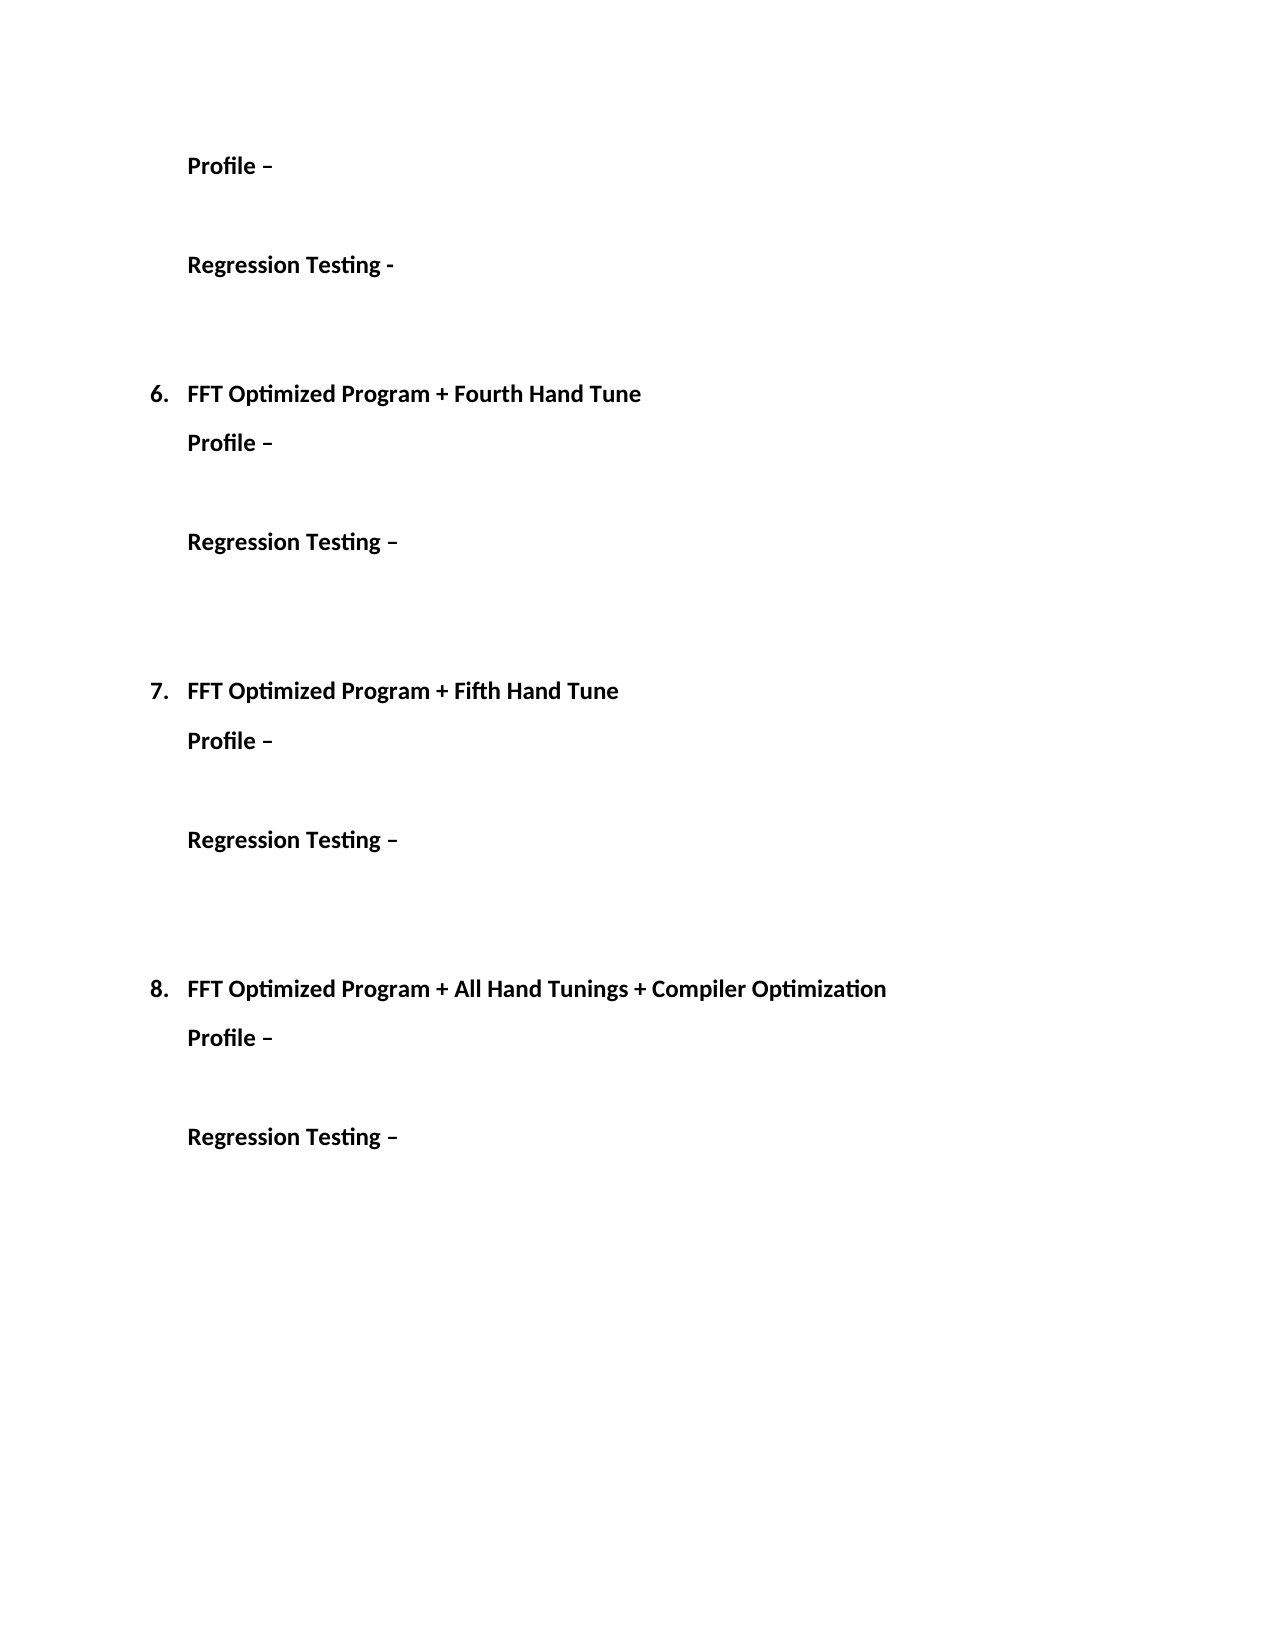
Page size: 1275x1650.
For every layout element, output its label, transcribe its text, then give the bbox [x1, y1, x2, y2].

list FFT Optimized Program + All Hand Tunings + Compiler Optimization [150, 973, 1125, 1003]
list FFT Optimized Program + Fourth Hand Tune [150, 378, 1125, 408]
text Regression Testing – [187, 824, 1125, 854]
text Regression Testing – [187, 526, 1125, 557]
list Regression Testing - [187, 249, 1125, 279]
text Profile – [187, 427, 1125, 458]
list FFT Optimized Program + Fifth Hand Tune [150, 675, 1125, 706]
list Profile – [187, 150, 1125, 181]
text Profile – [187, 1022, 1125, 1053]
text Regression Testing – [187, 1121, 1125, 1152]
text Profile – [187, 725, 1125, 755]
